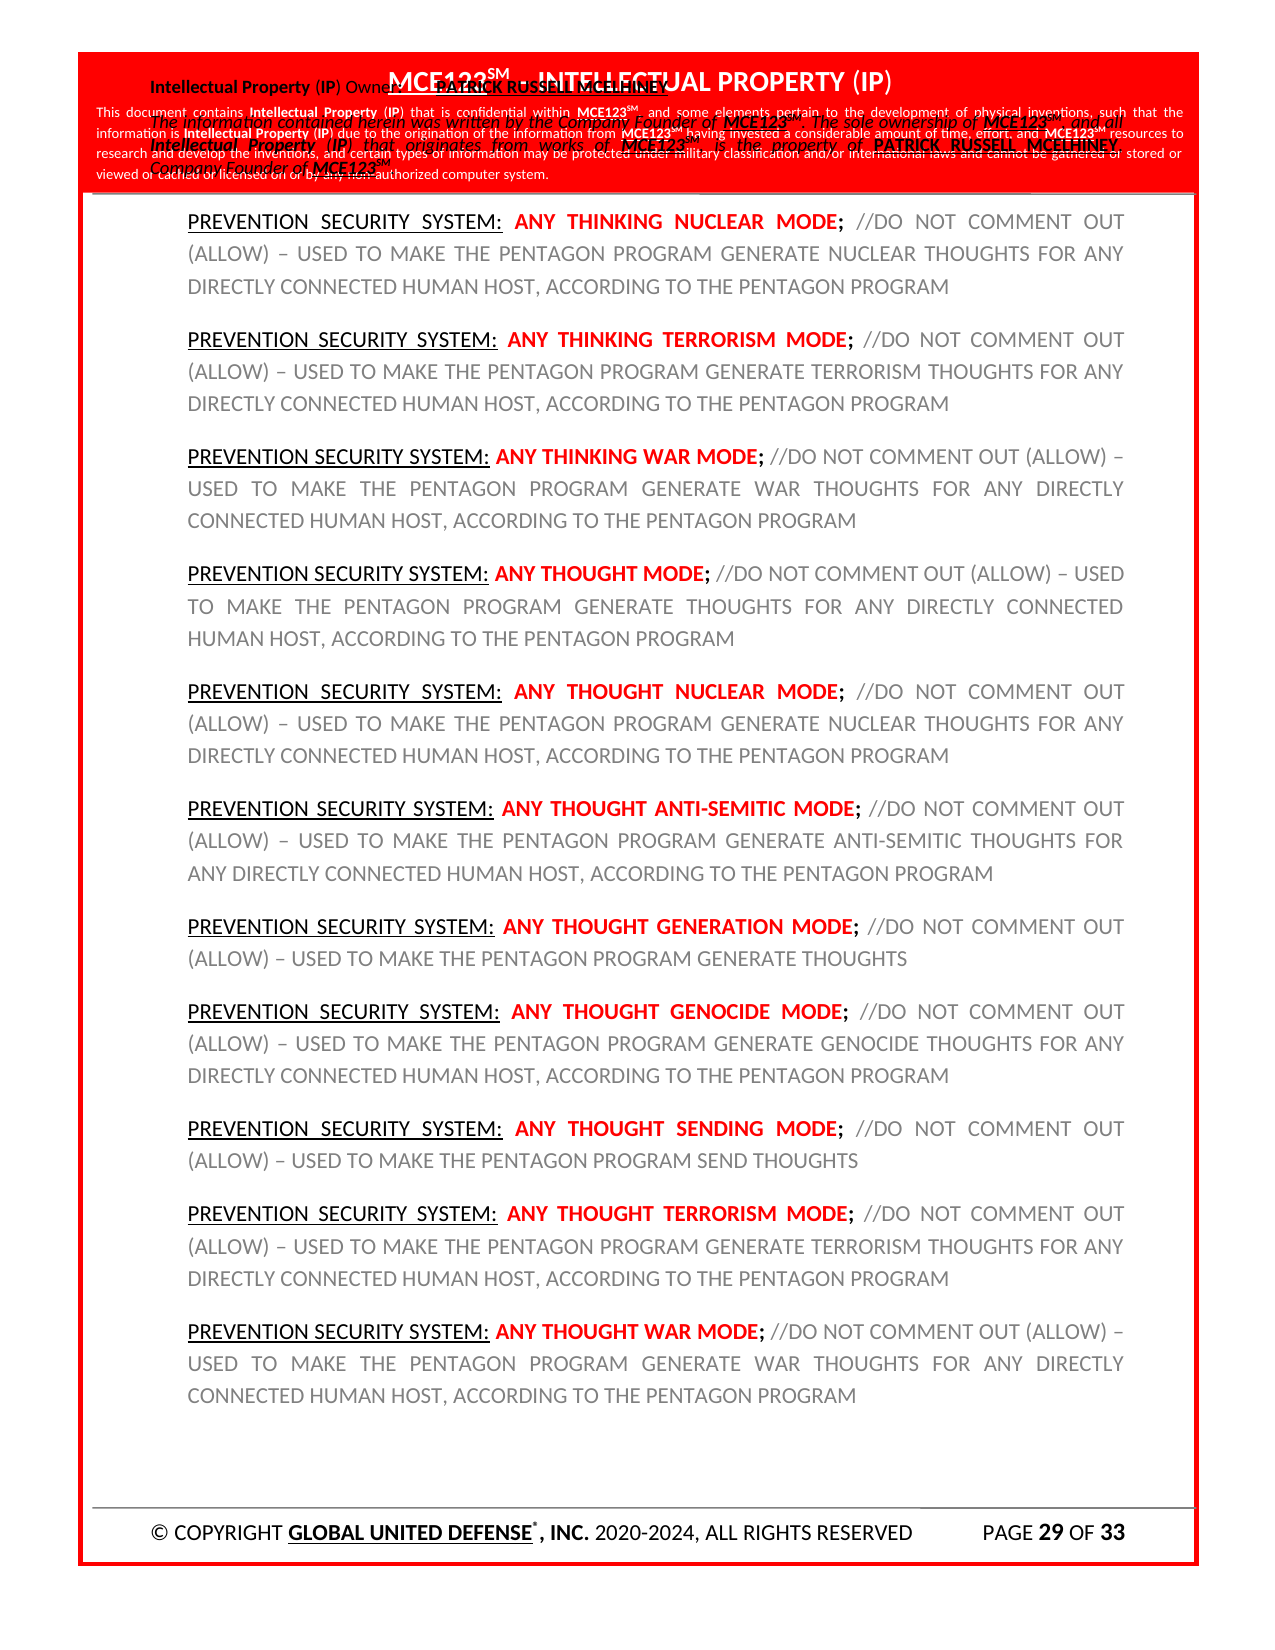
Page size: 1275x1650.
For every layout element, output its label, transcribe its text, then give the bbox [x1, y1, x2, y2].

text PREVENTION SECURITY SYSTEM: ANY THOUGHT TERRORISM MODE; //DO NOT COMMENT OUT (ALLOW) – USED TO MAKE THE PENTAGON PROGRAM GENERATE TERRORISM THOUGHTS FOR ANY DIRECTLY CONNECTED HUMAN HOST, ACCORDING TO THE PENTAGON PROGRAM [187, 1199, 1125, 1292]
text PREVENTION SECURITY SYSTEM: ANY THOUGHT WAR MODE; //DO NOT COMMENT OUT (ALLOW) – USED TO MAKE THE PENTAGON PROGRAM GENERATE WAR THOUGHTS FOR ANY DIRECTLY CONNECTED HUMAN HOST, ACCORDING TO THE PENTAGON PROGRAM [187, 1317, 1125, 1409]
text PREVENTION SECURITY SYSTEM: ANY THOUGHT SENDING MODE; //DO NOT COMMENT OUT (ALLOW) – USED TO MAKE THE PENTAGON PROGRAM SEND THOUGHTS [187, 1114, 1125, 1174]
text PREVENTION SECURITY SYSTEM: ANY THOUGHT NUCLEAR MODE; //DO NOT COMMENT OUT (ALLOW) – USED TO MAKE THE PENTAGON PROGRAM GENERATE NUCLEAR THOUGHTS FOR ANY DIRECTLY CONNECTED HUMAN HOST, ACCORDING TO THE PENTAGON PROGRAM [187, 677, 1125, 769]
text PREVENTION SECURITY SYSTEM: ANY THINKING NUCLEAR MODE; //DO NOT COMMENT OUT (ALLOW) – USED TO MAKE THE PENTAGON PROGRAM GENERATE NUCLEAR THOUGHTS FOR ANY DIRECTLY CONNECTED HUMAN HOST, ACCORDING TO THE PENTAGON PROGRAM [187, 207, 1125, 300]
text PREVENTION SECURITY SYSTEM: ANY THOUGHT ANTI-SEMITIC MODE; //DO NOT COMMENT OUT (ALLOW) – USED TO MAKE THE PENTAGON PROGRAM GENERATE ANTI-SEMITIC THOUGHTS FOR ANY DIRECTLY CONNECTED HUMAN HOST, ACCORDING TO THE PENTAGON PROGRAM [187, 794, 1125, 887]
text PREVENTION SECURITY SYSTEM: ANY THOUGHT MODE; //DO NOT COMMENT OUT (ALLOW) – USED TO MAKE THE PENTAGON PROGRAM GENERATE THOUGHTS FOR ANY DIRECTLY CONNECTED HUMAN HOST, ACCORDING TO THE PENTAGON PROGRAM [187, 559, 1125, 652]
text PREVENTION SECURITY SYSTEM: ANY THINKING TERRORISM MODE; //DO NOT COMMENT OUT (ALLOW) – USED TO MAKE THE PENTAGON PROGRAM GENERATE TERRORISM THOUGHTS FOR ANY DIRECTLY CONNECTED HUMAN HOST, ACCORDING TO THE PENTAGON PROGRAM [187, 325, 1125, 417]
text PREVENTION SECURITY SYSTEM: ANY THOUGHT GENOCIDE MODE; //DO NOT COMMENT OUT (ALLOW) – USED TO MAKE THE PENTAGON PROGRAM GENERATE GENOCIDE THOUGHTS FOR ANY DIRECTLY CONNECTED HUMAN HOST, ACCORDING TO THE PENTAGON PROGRAM [187, 997, 1125, 1089]
text PREVENTION SECURITY SYSTEM: ANY THINKING WAR MODE; //DO NOT COMMENT OUT (ALLOW) – USED TO MAKE THE PENTAGON PROGRAM GENERATE WAR THOUGHTS FOR ANY DIRECTLY CONNECTED HUMAN HOST, ACCORDING TO THE PENTAGON PROGRAM [187, 442, 1125, 534]
text PREVENTION SECURITY SYSTEM: ANY THOUGHT GENERATION MODE; //DO NOT COMMENT OUT (ALLOW) – USED TO MAKE THE PENTAGON PROGRAM GENERATE THOUGHTS [187, 912, 1125, 972]
